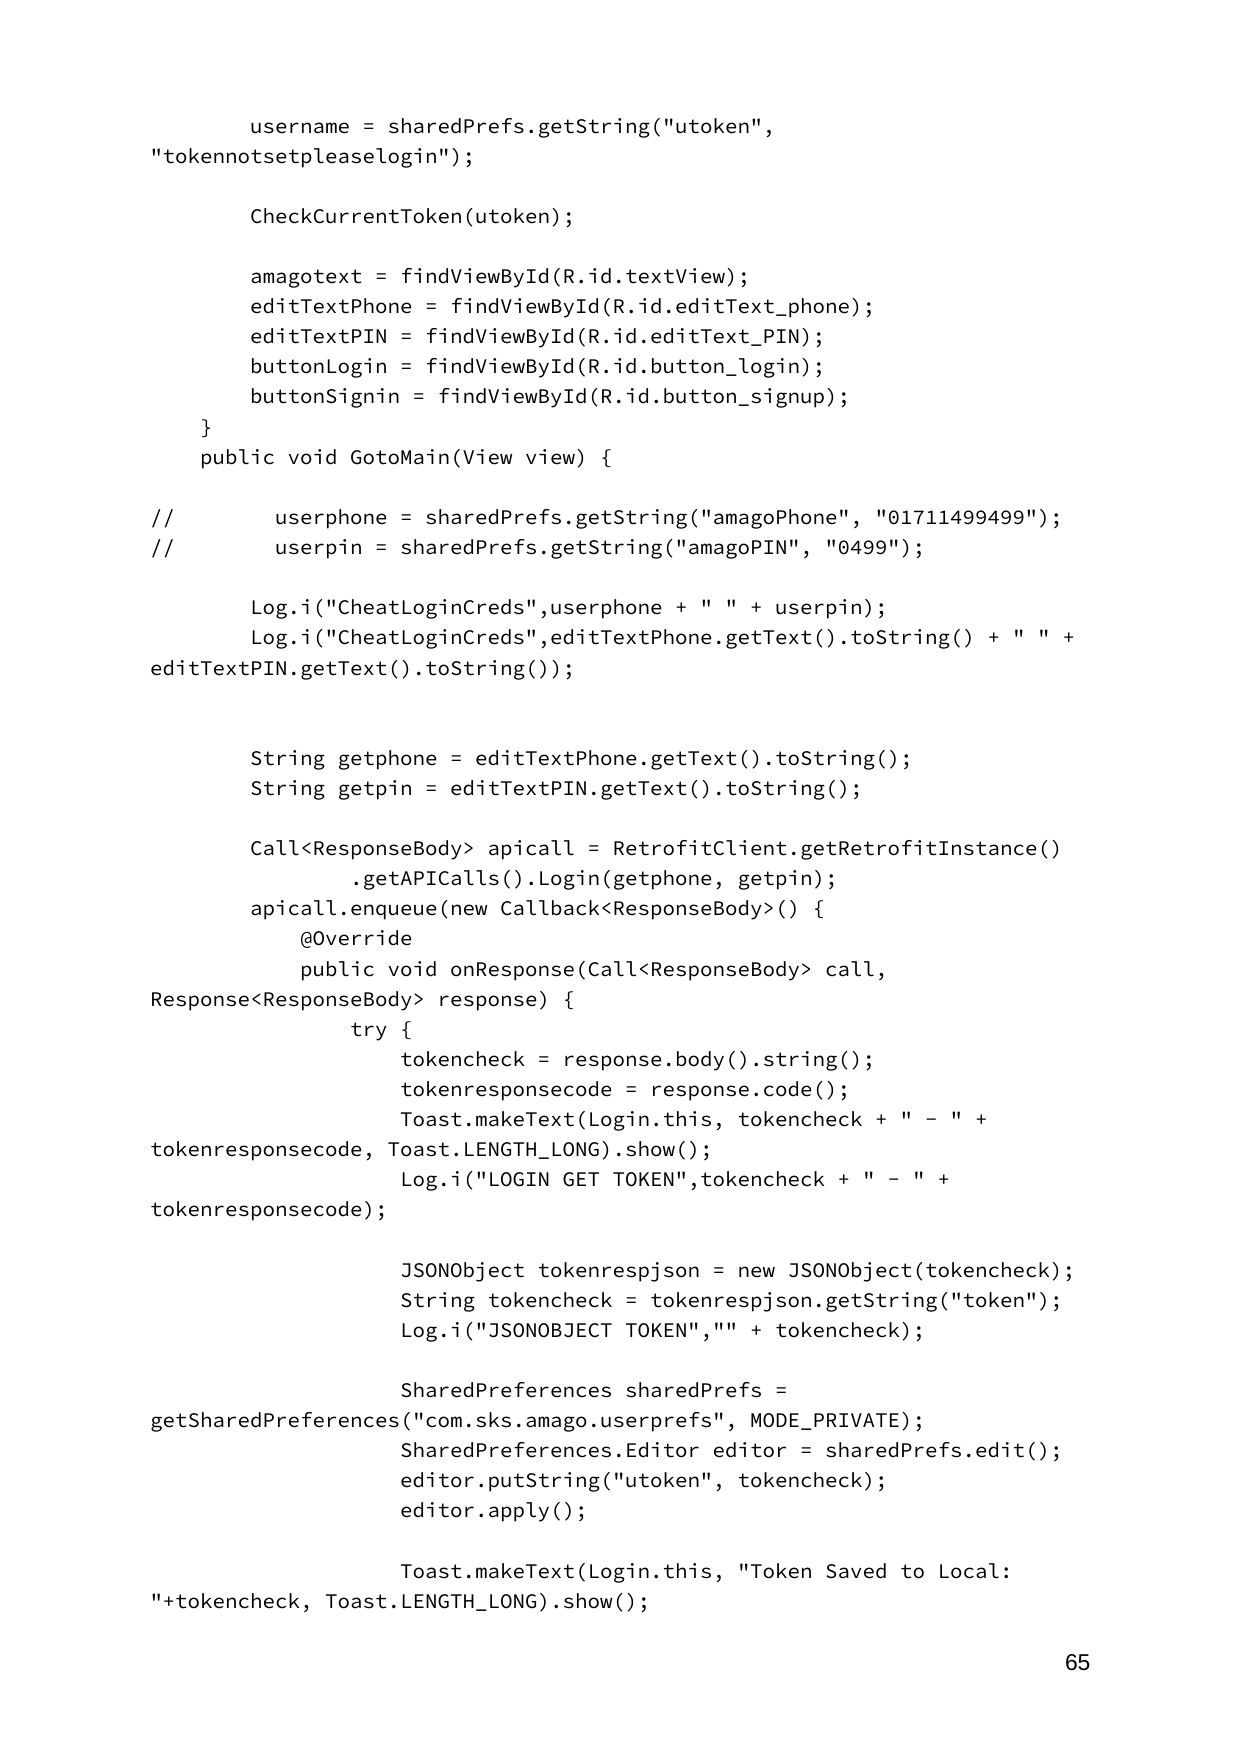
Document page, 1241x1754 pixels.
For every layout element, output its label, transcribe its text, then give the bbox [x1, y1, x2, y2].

text amagotext = findViewById(R.id.textView); [150, 263, 1090, 289]
text tokenresponsecode = response.code(); [150, 1076, 1090, 1102]
text @Override [150, 925, 1090, 952]
text Log.i("JSONOBJECT TOKEN","" + tokencheck); [150, 1317, 1090, 1343]
text CheckCurrentToken(utoken); [150, 203, 1090, 229]
text tokencheck = response.body().string(); [150, 1046, 1090, 1072]
text buttonSignin = findViewById(R.id.button_signup); [150, 383, 1090, 410]
text Toast.makeText(Login.this, tokencheck + " - " + tokenresponsecode, Toast.LENGTH_LONG).show(); [150, 1106, 1090, 1162]
text Log.i("CheatLoginCreds",userphone + " " + userpin); [150, 594, 1090, 620]
text .getAPICalls().Login(getphone, getpin); [150, 865, 1090, 891]
text // userphone = sharedPrefs.getString("amagoPhone", "01711499499"); [150, 504, 1090, 530]
text editor.putString("utoken", tokencheck); [150, 1467, 1090, 1493]
text } [150, 413, 1090, 440]
text editor.apply(); [150, 1497, 1090, 1523]
text SharedPreferences.Editor editor = sharedPrefs.edit(); [150, 1437, 1090, 1463]
text buttonLogin = findViewById(R.id.button_login); [150, 353, 1090, 379]
text try { [150, 1016, 1090, 1042]
text editTextPIN = findViewById(R.id.editText_PIN); [150, 323, 1090, 349]
text public void GotoMain(View view) { [150, 444, 1090, 470]
text apicall.enqueue(new Callback<ResponseBody>() { [150, 895, 1090, 921]
text username = sharedPrefs.getString("utoken", "tokennotsetpleaselogin"); [150, 112, 1090, 169]
text String tokencheck = tokenrespjson.getString("token"); [150, 1287, 1090, 1313]
text // userpin = sharedPrefs.getString("amagoPIN", "0499"); [150, 534, 1090, 560]
text String getpin = editTextPIN.getText().toString(); [150, 775, 1090, 801]
text JSONObject tokenrespjson = new JSONObject(tokencheck); [150, 1256, 1090, 1283]
text Call<ResponseBody> apicall = RetrofitClient.getRetrofitInstance() [150, 835, 1090, 861]
text Log.i("LOGIN GET TOKEN",tokencheck + " - " + tokenresponsecode); [150, 1166, 1090, 1222]
text Toast.makeText(Login.this, "Token Saved to Local: "+tokencheck, Toast.LENGTH_LONG).show(); [150, 1557, 1090, 1614]
text SharedPreferences sharedPrefs = getSharedPreferences("com.sks.amago.userprefs", MODE_PRIVATE); [150, 1377, 1090, 1433]
text Log.i("CheatLoginCreds",editTextPhone.getText().toString() + " " + editTextPIN.getText().toString()); [150, 624, 1090, 681]
text public void onResponse(Call<ResponseBody> call, Response<ResponseBody> response) { [150, 955, 1090, 1012]
text String getphone = editTextPhone.getText().toString(); [150, 745, 1090, 771]
text editTextPhone = findViewById(R.id.editText_phone); [150, 293, 1090, 319]
